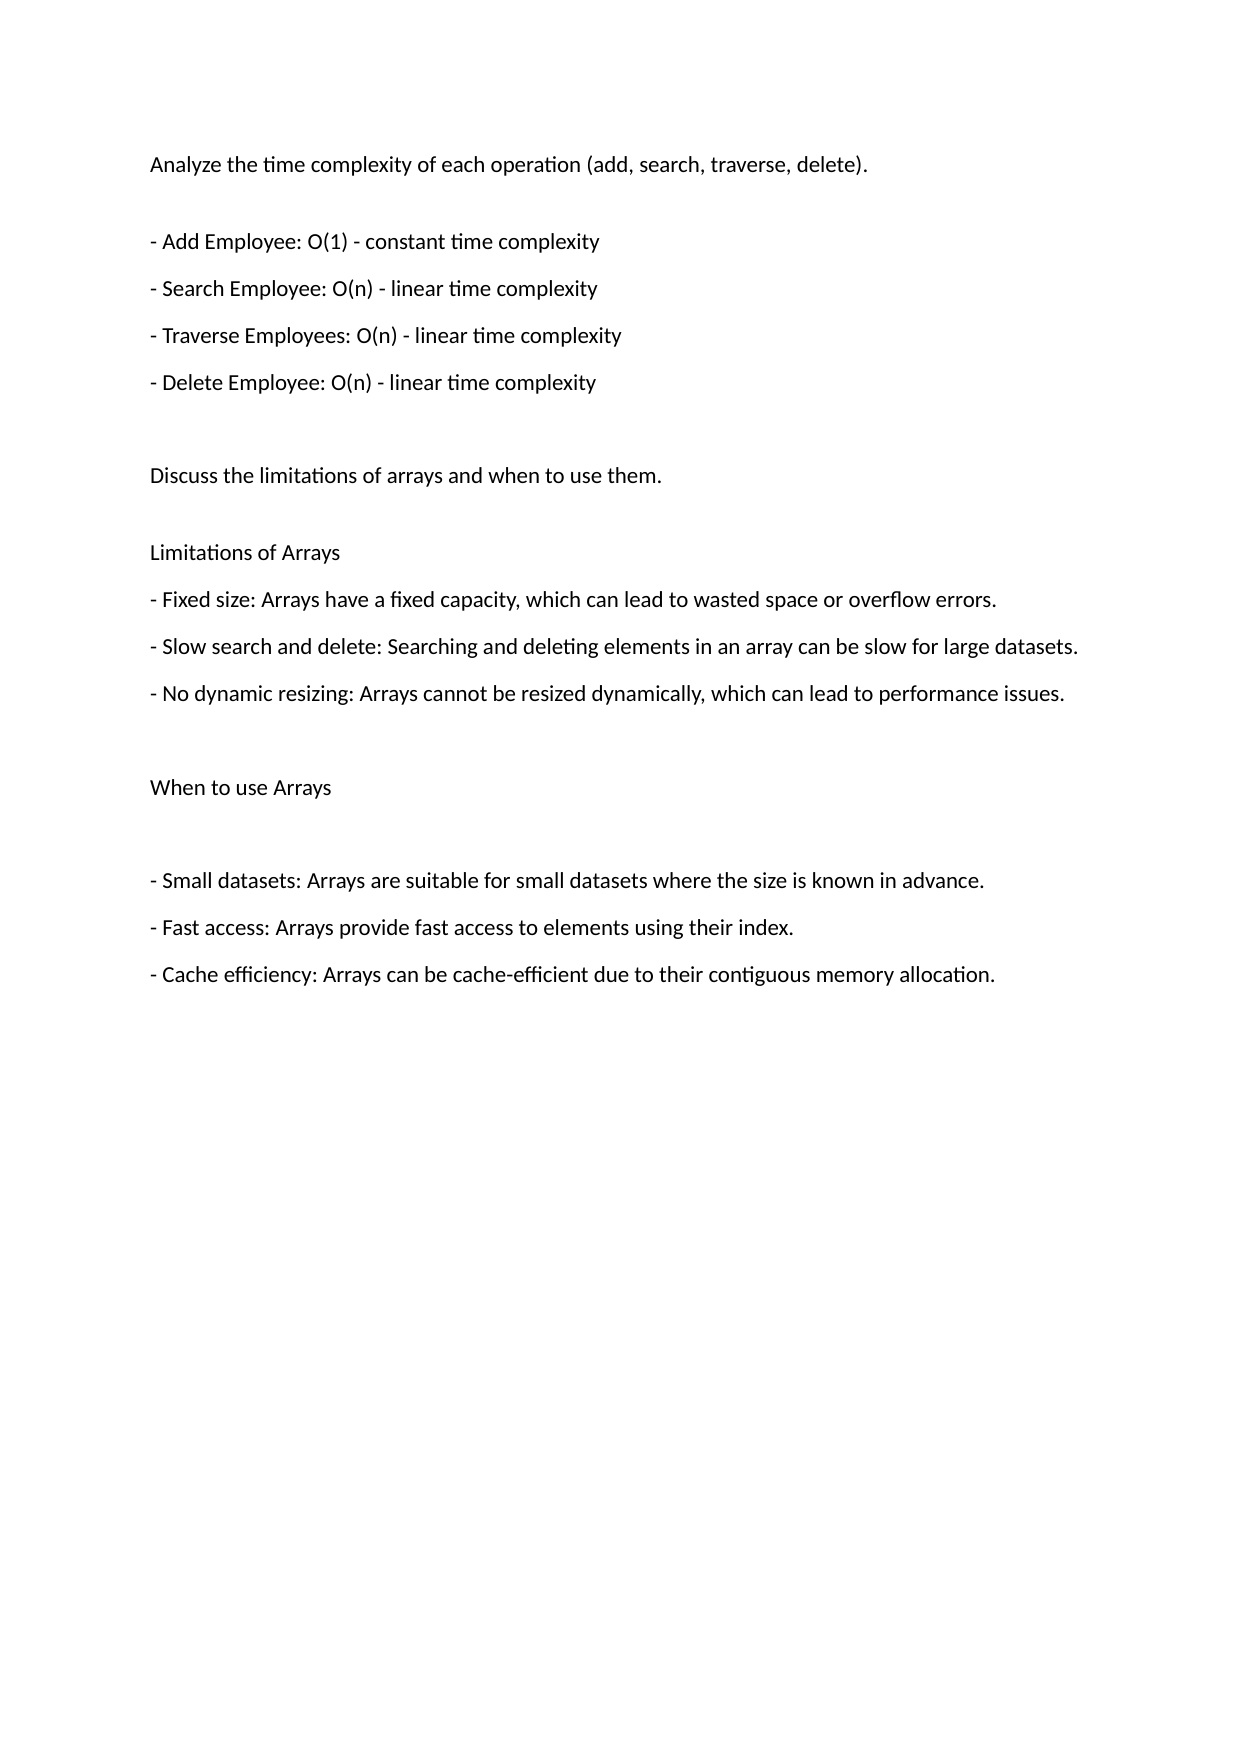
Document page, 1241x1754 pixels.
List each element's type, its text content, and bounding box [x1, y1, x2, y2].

text Discuss the limitations of arrays and when to use them. [150, 461, 1090, 489]
text - Slow search and delete: Searching and deleting elements in an array can be slow for large datasets. [150, 632, 1090, 660]
text - Fast access: Arrays provide fast access to elements using their index. [150, 913, 1090, 942]
text When to use Arrays [150, 773, 1090, 801]
text - Search Employee: O(n) - linear time complexity [150, 274, 1090, 302]
text - Fixed size: Arrays have a fixed capacity, which can lead to wasted space or overflow errors. [150, 585, 1090, 613]
text Analyze the time complexity of each operation (add, search, traverse, delete). [150, 150, 1090, 178]
text - No dynamic resizing: Arrays cannot be resized dynamically, which can lead to performance issues. [150, 679, 1090, 707]
text - Delete Employee: O(n) - linear time complexity [150, 368, 1090, 396]
text - Small datasets: Arrays are suitable for small datasets where the size is known in advance. [150, 867, 1090, 895]
text - Add Employee: O(1) - constant time complexity [150, 227, 1090, 255]
text - Cache efficiency: Arrays can be cache-efficient due to their contiguous memory allocation. [150, 960, 1090, 988]
text Limitations of Arrays [150, 538, 1090, 567]
text - Traverse Employees: O(n) - linear time complexity [150, 321, 1090, 349]
